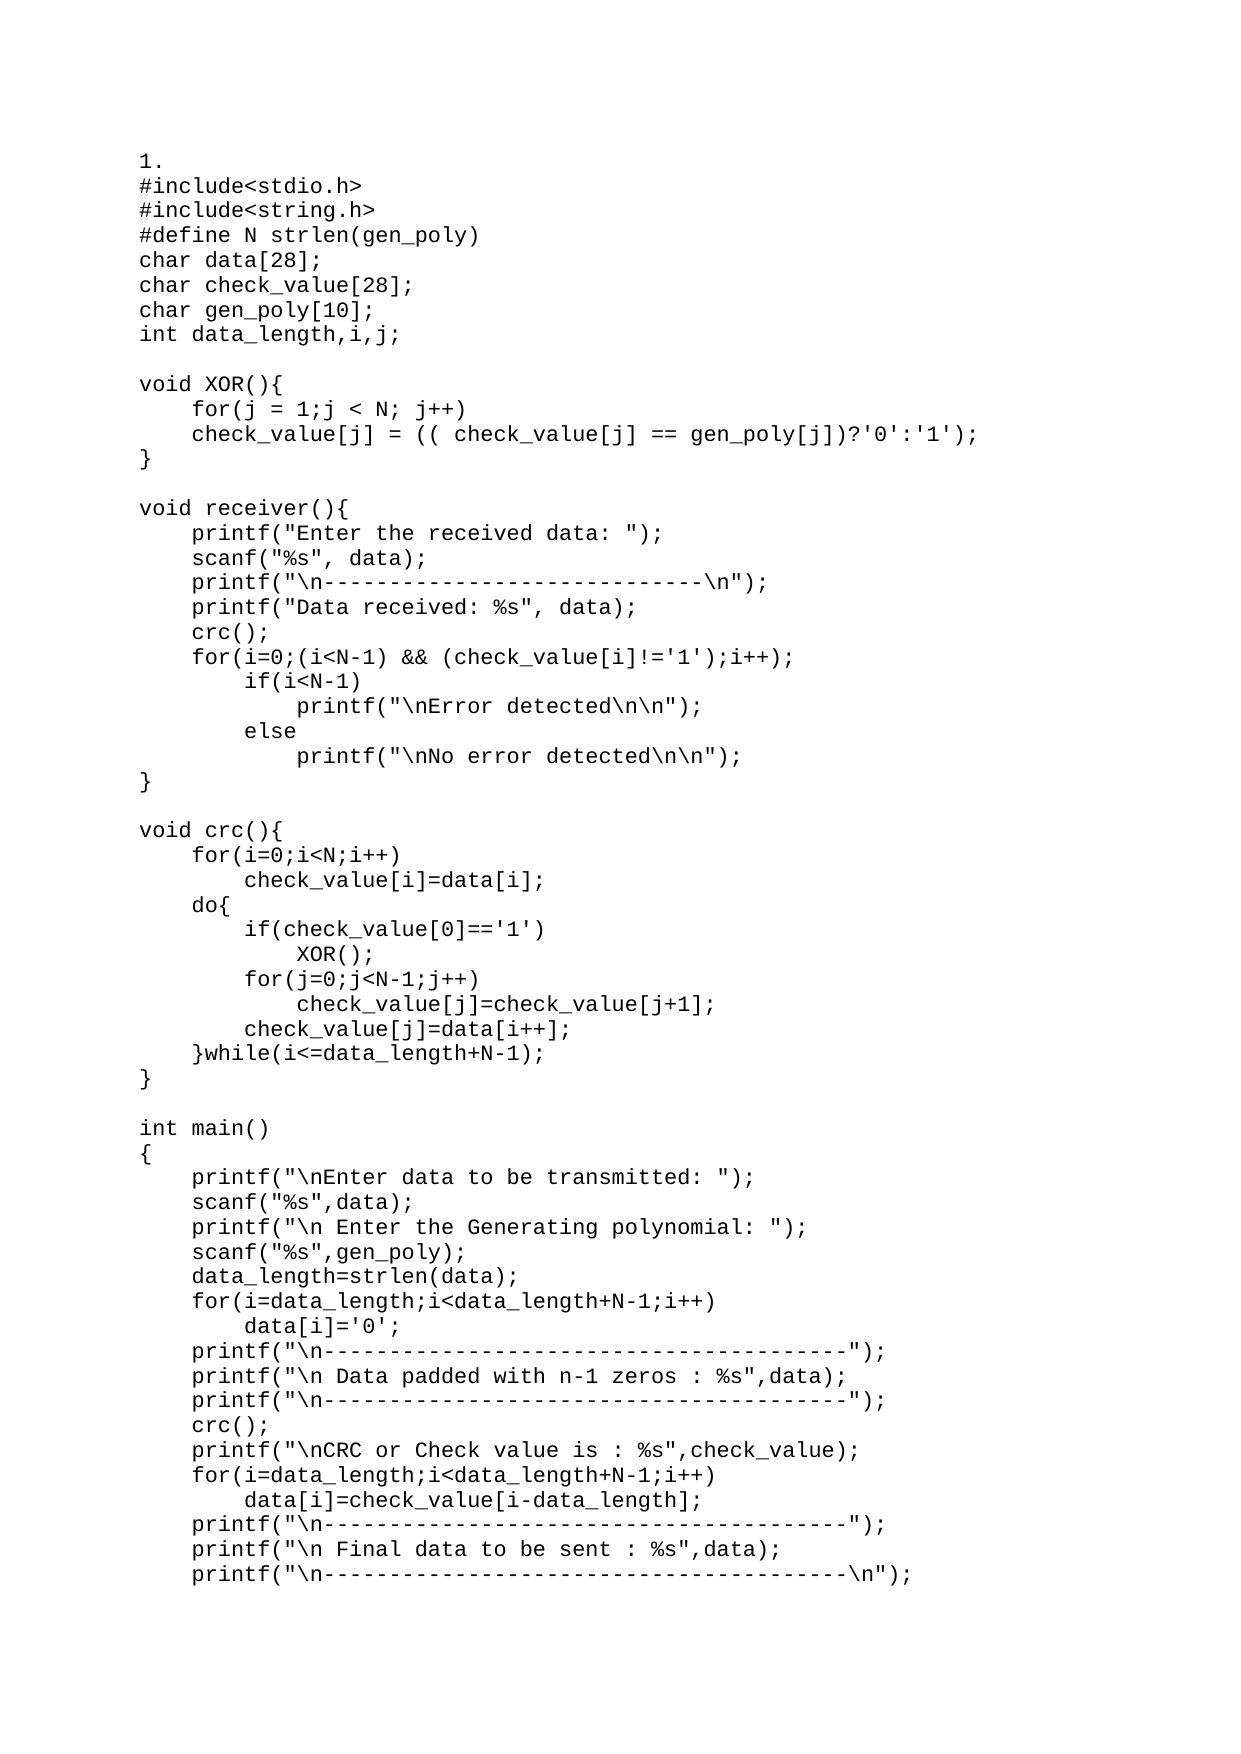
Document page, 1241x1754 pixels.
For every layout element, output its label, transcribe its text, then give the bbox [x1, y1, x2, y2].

text printf("\n----------------------------------------"); [139, 1513, 1101, 1538]
text char check_value[28]; [139, 274, 1101, 299]
text 1. [139, 150, 1101, 175]
text check_value[i]=data[i]; [139, 869, 1101, 894]
text printf("\n----------------------------------------"); [139, 1389, 1101, 1414]
text data_length=strlen(data); [139, 1266, 1101, 1290]
text char gen_poly[10]; [139, 299, 1101, 323]
text else [139, 720, 1101, 745]
text void XOR(){ [139, 373, 1101, 398]
text XOR(); [139, 943, 1101, 968]
text printf("\n-----------------------------\n"); [139, 571, 1101, 596]
text check_value[j]=data[i++]; [139, 1018, 1101, 1042]
text char data[28]; [139, 249, 1101, 274]
text printf("\nNo error detected\n\n"); [139, 745, 1101, 770]
text check_value[j]=check_value[j+1]; [139, 993, 1101, 1018]
text do{ [139, 894, 1101, 918]
text printf("Data received: %s", data); [139, 596, 1101, 621]
text int data_length,i,j; [139, 323, 1101, 348]
text #define N strlen(gen_poly) [139, 224, 1101, 249]
text } [139, 447, 1101, 472]
text printf("\nCRC or Check value is : %s",check_value); [139, 1439, 1101, 1464]
text printf("\n Data padded with n-1 zeros : %s",data); [139, 1365, 1101, 1389]
text #include<string.h> [139, 199, 1101, 224]
text printf("\n----------------------------------------"); [139, 1340, 1101, 1365]
text scanf("%s", data); [139, 547, 1101, 571]
text void crc(){ [139, 819, 1101, 844]
text { [139, 1142, 1101, 1166]
text for(i=0;i<N;i++) [139, 844, 1101, 869]
text data[i]='0'; [139, 1315, 1101, 1340]
text printf("\nEnter data to be transmitted: "); [139, 1166, 1101, 1191]
text printf("\n Final data to be sent : %s",data); [139, 1538, 1101, 1563]
text for(i=data_length;i<data_length+N-1;i++) [139, 1464, 1101, 1489]
text }while(i<=data_length+N-1); [139, 1042, 1101, 1067]
text } [139, 770, 1101, 794]
text printf("Enter the received data: "); [139, 522, 1101, 547]
text for(i=data_length;i<data_length+N-1;i++) [139, 1290, 1101, 1315]
text check_value[j] = (( check_value[j] == gen_poly[j])?'0':'1'); [139, 423, 1101, 447]
text void receiver(){ [139, 497, 1101, 522]
text if(check_value[0]=='1') [139, 918, 1101, 943]
text for(j = 1;j < N; j++) [139, 398, 1101, 423]
text scanf("%s",gen_poly); [139, 1241, 1101, 1266]
text printf("\n Enter the Generating polynomial: "); [139, 1216, 1101, 1241]
text int main() [139, 1117, 1101, 1142]
text printf("\n----------------------------------------\n"); [139, 1563, 1101, 1588]
text scanf("%s",data); [139, 1191, 1101, 1216]
text if(i<N-1) [139, 671, 1101, 695]
text } [139, 1067, 1101, 1092]
text data[i]=check_value[i-data_length]; [139, 1489, 1101, 1513]
text for(j=0;j<N-1;j++) [139, 968, 1101, 993]
text crc(); [139, 1414, 1101, 1439]
text printf("\nError detected\n\n"); [139, 695, 1101, 720]
text for(i=0;(i<N-1) && (check_value[i]!='1');i++); [139, 646, 1101, 671]
text crc(); [139, 621, 1101, 646]
text #include<stdio.h> [139, 175, 1101, 199]
